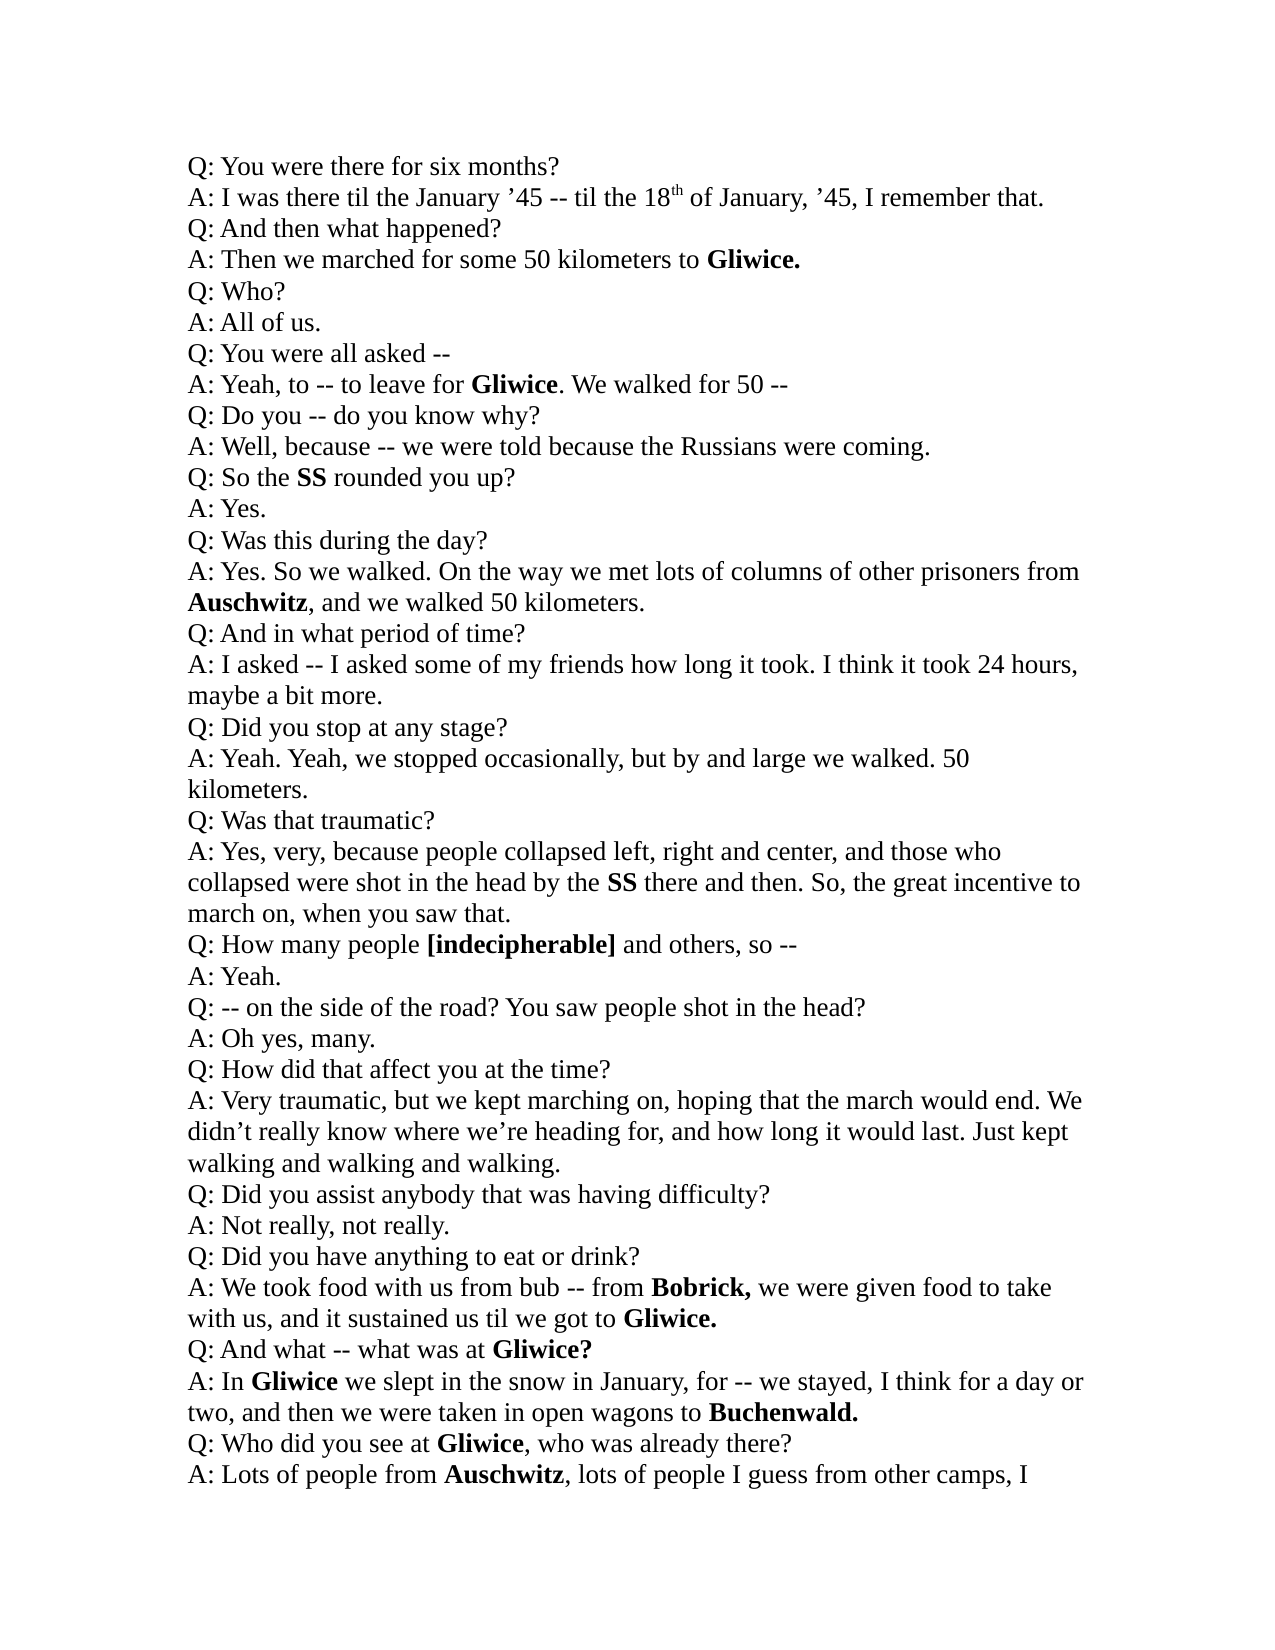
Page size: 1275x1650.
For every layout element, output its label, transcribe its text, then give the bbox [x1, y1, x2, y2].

text Q: And in what period of time? [187, 804, 1087, 835]
text A: I don’t know, I never discussed escape with anybody. [187, 306, 1087, 337]
text A: Very traumatic, but we kept marching on, hoping that the march would end. We didn’t really know where we’re heading for, and how long it would last. Just kept walking and walking and walking. [187, 1271, 1087, 1365]
text Q: Did it seem that it was possible to escape from there? [187, 274, 1087, 306]
text A: Yes, very, because people collapsed left, right and center, and those who collapsed were shot in the head by the SS there and then. So, the great incentive to march on, when you saw that. [187, 1022, 1087, 1116]
text Q: So the SS rounded you up? [187, 648, 1087, 679]
text A: Yeah, to -- to leave for Gliwice. We walked for 50 -- [187, 555, 1087, 586]
text Q: Did you stop at any stage? [187, 897, 1087, 929]
text Q: Did you have anything to eat or drink? [187, 1427, 1087, 1458]
text A: Not to my knowledge. [187, 243, 1087, 274]
text Q: Do you -- do you know why? [187, 586, 1087, 617]
text A: I asked -- I asked some of my friends how long it took. I think it took 24 hours, maybe a bit more. [187, 835, 1087, 897]
text A: Yes. So we walked. On the way we met lots of columns of other prisoners from Auschwitz, and we walked 50 kilometers. [187, 742, 1087, 804]
text Q: And then what happened? [187, 399, 1087, 430]
text A: Yeah. Yeah, we stopped occasionally, but by and large we walked. 50 kilometers. [187, 929, 1087, 991]
text Q: Was this during the day? [187, 711, 1087, 742]
text Q: Did you assist anybody that was having difficulty? [187, 1365, 1087, 1396]
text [187, 150, 1087, 212]
text Q: How did that affect you at the time? [187, 1240, 1087, 1271]
text A: Then we marched for some 50 kilometers to Gliwice. [187, 430, 1087, 461]
text Q: Did anybody try to escape? [187, 212, 1087, 243]
text A: I was there til the January ’45 -- til the 18th of January, ’45, I remember that. [187, 368, 1087, 399]
text A: Well, because -- we were told because the Russians were coming. [187, 617, 1087, 648]
text A: Yes. [187, 679, 1087, 711]
text Q: You were all asked -- [187, 524, 1087, 555]
text Q: You were there for six months? [187, 337, 1087, 368]
text Q: -- on the side of the road? You saw people shot in the head? [187, 1178, 1087, 1209]
text A: Oh yes, many. [187, 1209, 1087, 1240]
text Q: How many people [indecipherable] and others, so -- [187, 1116, 1087, 1147]
text A: All of us. [187, 493, 1087, 524]
text A: Yeah. [187, 1147, 1087, 1178]
text Q: Who? [187, 461, 1087, 493]
text A: Not really, not really. [187, 1396, 1087, 1427]
text Q: Was that traumatic? [187, 991, 1087, 1022]
